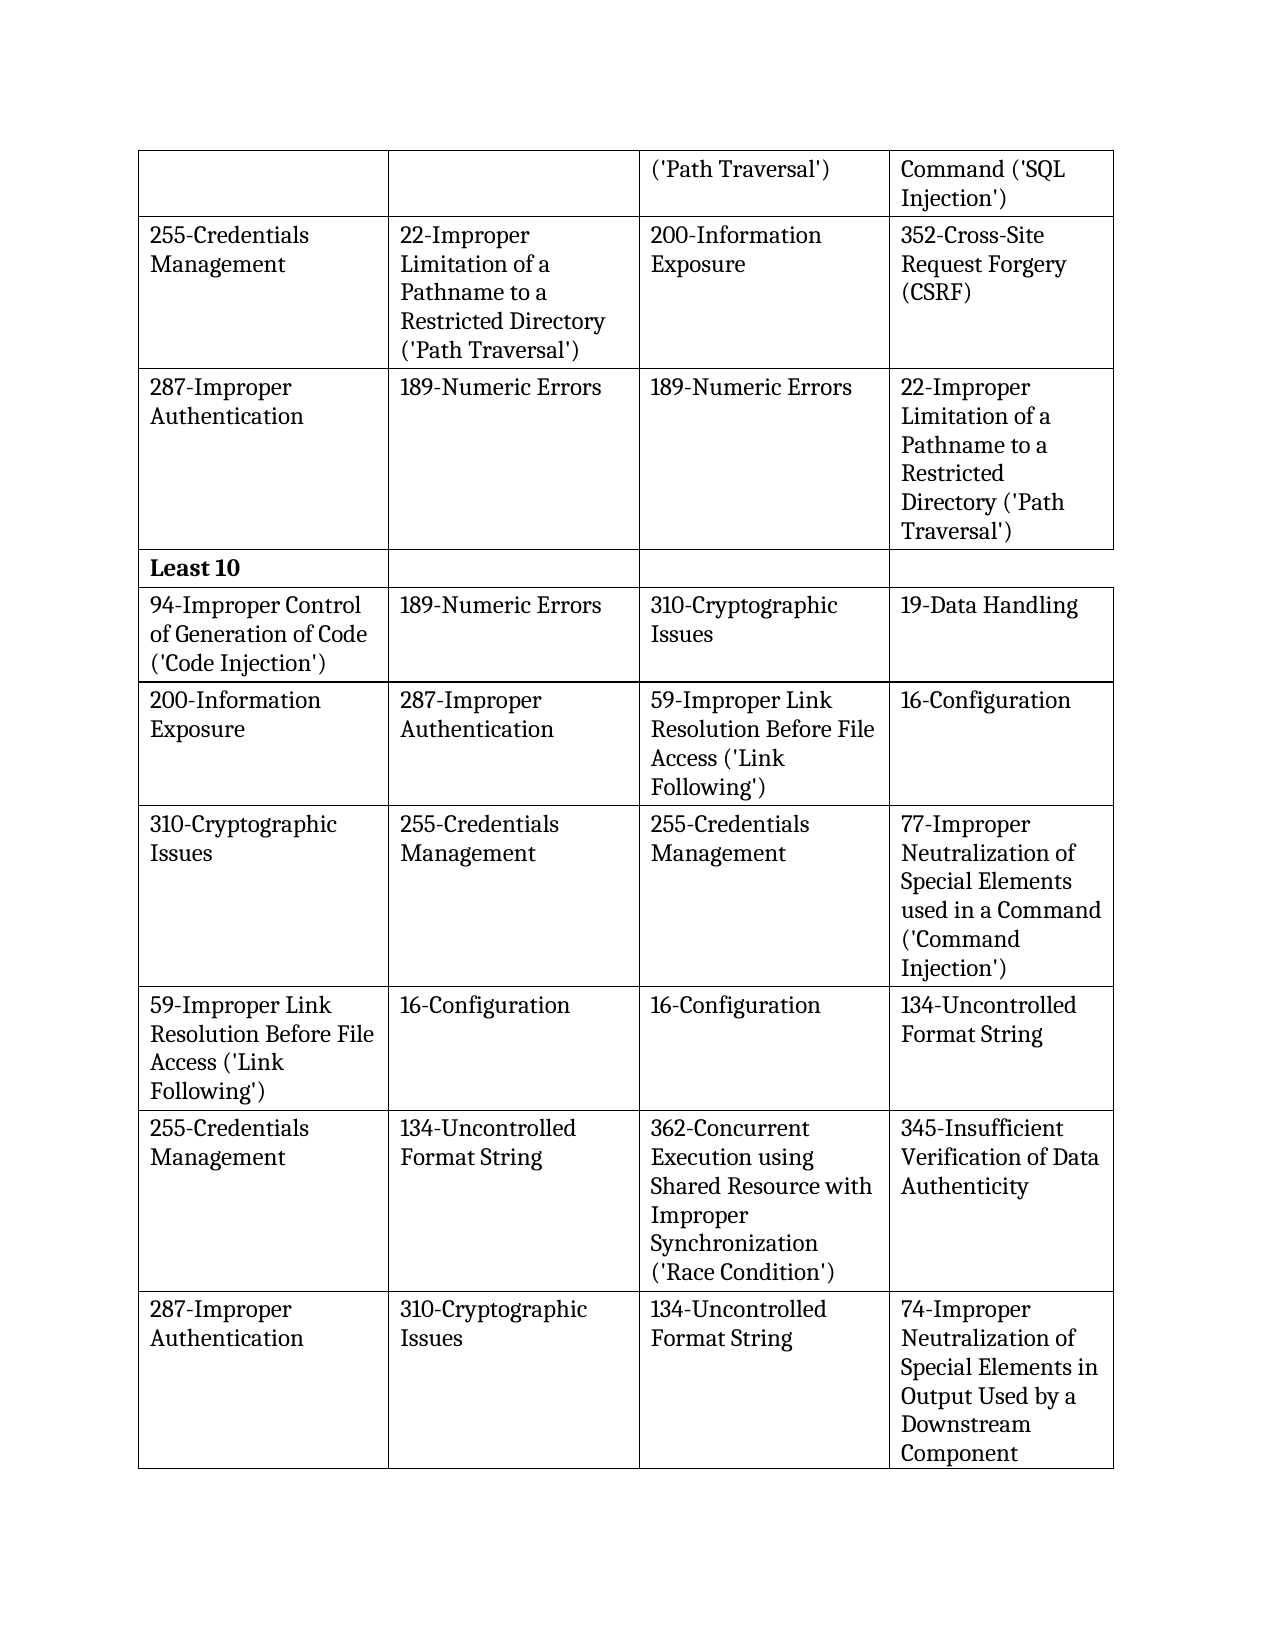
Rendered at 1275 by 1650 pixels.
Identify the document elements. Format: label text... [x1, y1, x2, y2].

table_cell [640, 550, 889, 587]
table_cell [389, 550, 639, 587]
table_cell 189-Numeric Errors [640, 369, 889, 549]
table_cell 94-Improper Control of Generation of Code ('Code Injection') [139, 588, 388, 681]
table_cell 310-Cryptographic Issues [139, 806, 388, 986]
table_cell 16-Configuration [890, 683, 1113, 805]
table_cell 77-Improper Neutralization of Special Elements used in a Command ('Command Injection') [890, 806, 1113, 986]
table_cell 287-Improper Authentication [389, 683, 639, 805]
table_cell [640, 1292, 889, 1468]
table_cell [139, 151, 388, 216]
table_cell 134-Uncontrolled Format String [890, 987, 1113, 1109]
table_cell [389, 151, 639, 216]
table_cell 345-Insufficient Verification of Data Authenticity [890, 1111, 1113, 1291]
table_cell 134-Uncontrolled Format String [389, 1111, 639, 1291]
table_cell 16-Configuration [389, 987, 639, 1109]
table_cell 16-Configuration [640, 987, 889, 1109]
table_cell 22-Improper Limitation of a Pathname to a Restricted Directory ('Path Traversal') [389, 217, 639, 368]
table_cell 255-Credentials Management [139, 1111, 388, 1291]
table_cell 200-Information Exposure [640, 217, 889, 368]
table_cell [890, 151, 1113, 216]
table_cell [139, 1292, 388, 1468]
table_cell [890, 1292, 1113, 1468]
table_cell 255-Credentials Management [389, 806, 639, 986]
table_cell 19-Data Handling [890, 588, 1113, 681]
table_cell 189-Numeric Errors [389, 369, 639, 549]
table_cell 189-Numeric Errors [389, 588, 639, 681]
table_cell 287-Improper Authentication [139, 369, 388, 549]
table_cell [389, 1292, 639, 1468]
table_cell 362-Concurrent Execution using Shared Resource with Improper Synchronization ('Race Condition') [640, 1111, 889, 1291]
table_cell 22-Improper Limitation of a Pathname to a Restricted Directory ('Path Traversal') [890, 369, 1113, 549]
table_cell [640, 151, 889, 216]
table_cell 200-Information Exposure [139, 683, 388, 805]
table_cell 352-Cross-Site Request Forgery (CSRF) [890, 217, 1113, 368]
table_cell 310-Cryptographic Issues [640, 588, 889, 681]
table_cell 255-Credentials Management [640, 806, 889, 986]
table_cell 59-Improper Link Resolution Before File Access ('Link Following') [640, 683, 889, 805]
table_cell Least 10 [139, 550, 388, 587]
table_cell 255-Credentials Management [139, 217, 388, 368]
table_cell 59-Improper Link Resolution Before File Access ('Link Following') [139, 987, 388, 1109]
